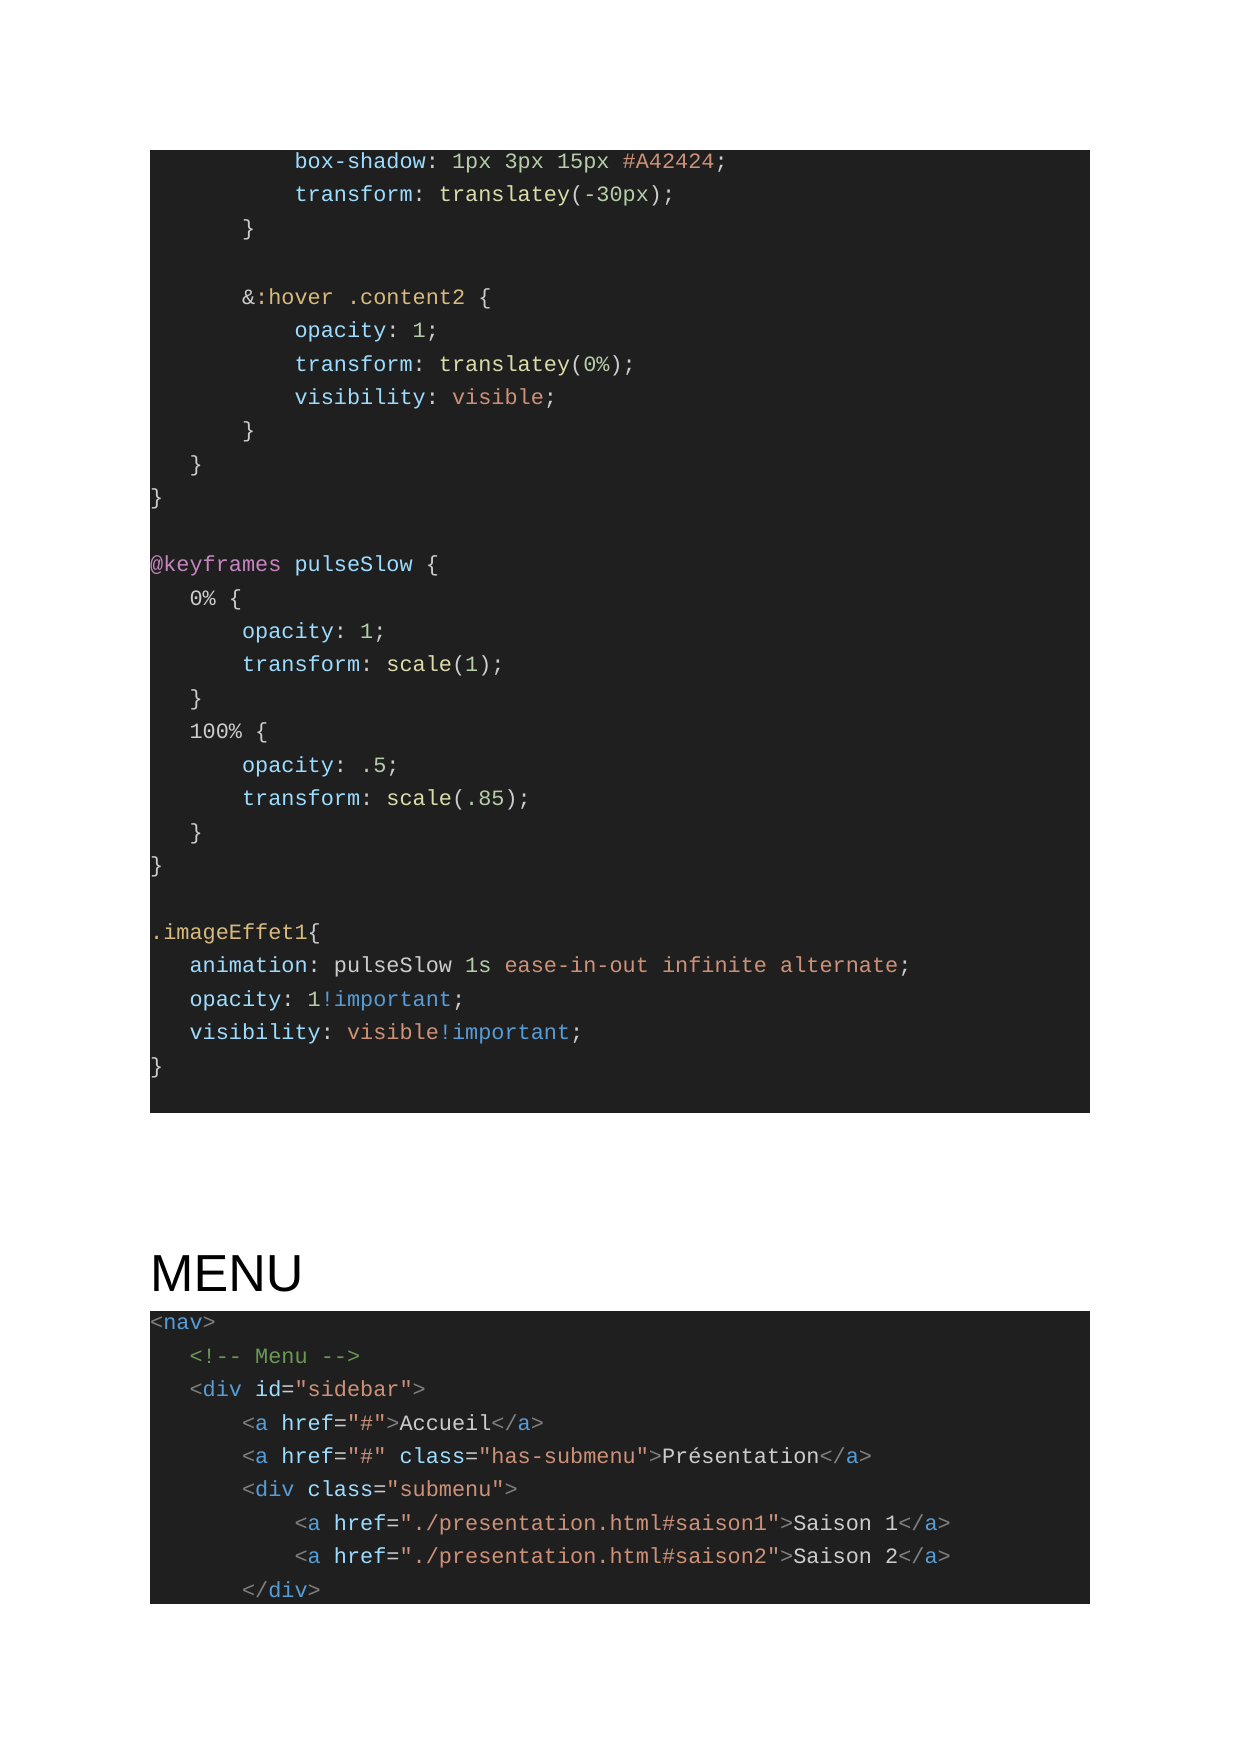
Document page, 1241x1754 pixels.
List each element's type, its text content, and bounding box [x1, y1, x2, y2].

text <!-- Menu --> [150, 1345, 1090, 1370]
text } [150, 419, 1090, 444]
text <a href="./presentation.html#saison2">Saison 2</a> [150, 1546, 1090, 1570]
text animation: pulseSlow 1s ease-in-out infinite alternate; [150, 954, 1090, 979]
text } [150, 1055, 1090, 1080]
text transform: scale(.85); [150, 787, 1090, 812]
text box-shadow: 1px 3px 15px #A42424; [150, 150, 1090, 175]
text } [150, 486, 1090, 511]
text transform: translatey(0%); [150, 353, 1090, 377]
text <a href="#" class="has-submenu">Présentation</a> [150, 1445, 1090, 1470]
text </div> [150, 1579, 1090, 1604]
text <div id="sidebar"> [150, 1378, 1090, 1403]
text visibility: visible; [150, 386, 1090, 411]
text } [150, 217, 1090, 242]
text <nav> [150, 1311, 1090, 1336]
text opacity: 1; [150, 620, 1090, 645]
text transform: translatey(-30px); [150, 183, 1090, 208]
text @keyframes pulseSlow { [150, 553, 1090, 578]
text transform: scale(1); [150, 654, 1090, 678]
text opacity: 1; [150, 319, 1090, 344]
text } [150, 854, 1090, 879]
text .imageEffet1{ [150, 921, 1090, 946]
text opacity: 1!important; [150, 988, 1090, 1013]
text opacity: .5; [150, 754, 1090, 779]
text } [150, 821, 1090, 846]
text 100% { [150, 721, 1090, 745]
text } [150, 687, 1090, 712]
text <div class="submenu"> [150, 1479, 1090, 1503]
text &:hover .content2 { [150, 286, 1090, 311]
text 0% { [150, 587, 1090, 612]
text visibility: visible!important; [150, 1021, 1090, 1046]
text <a href="./presentation.html#saison1">Saison 1</a> [150, 1512, 1090, 1537]
text MENU [150, 1243, 1090, 1302]
text } [150, 453, 1090, 478]
text <a href="#">Accueil</a> [150, 1412, 1090, 1437]
